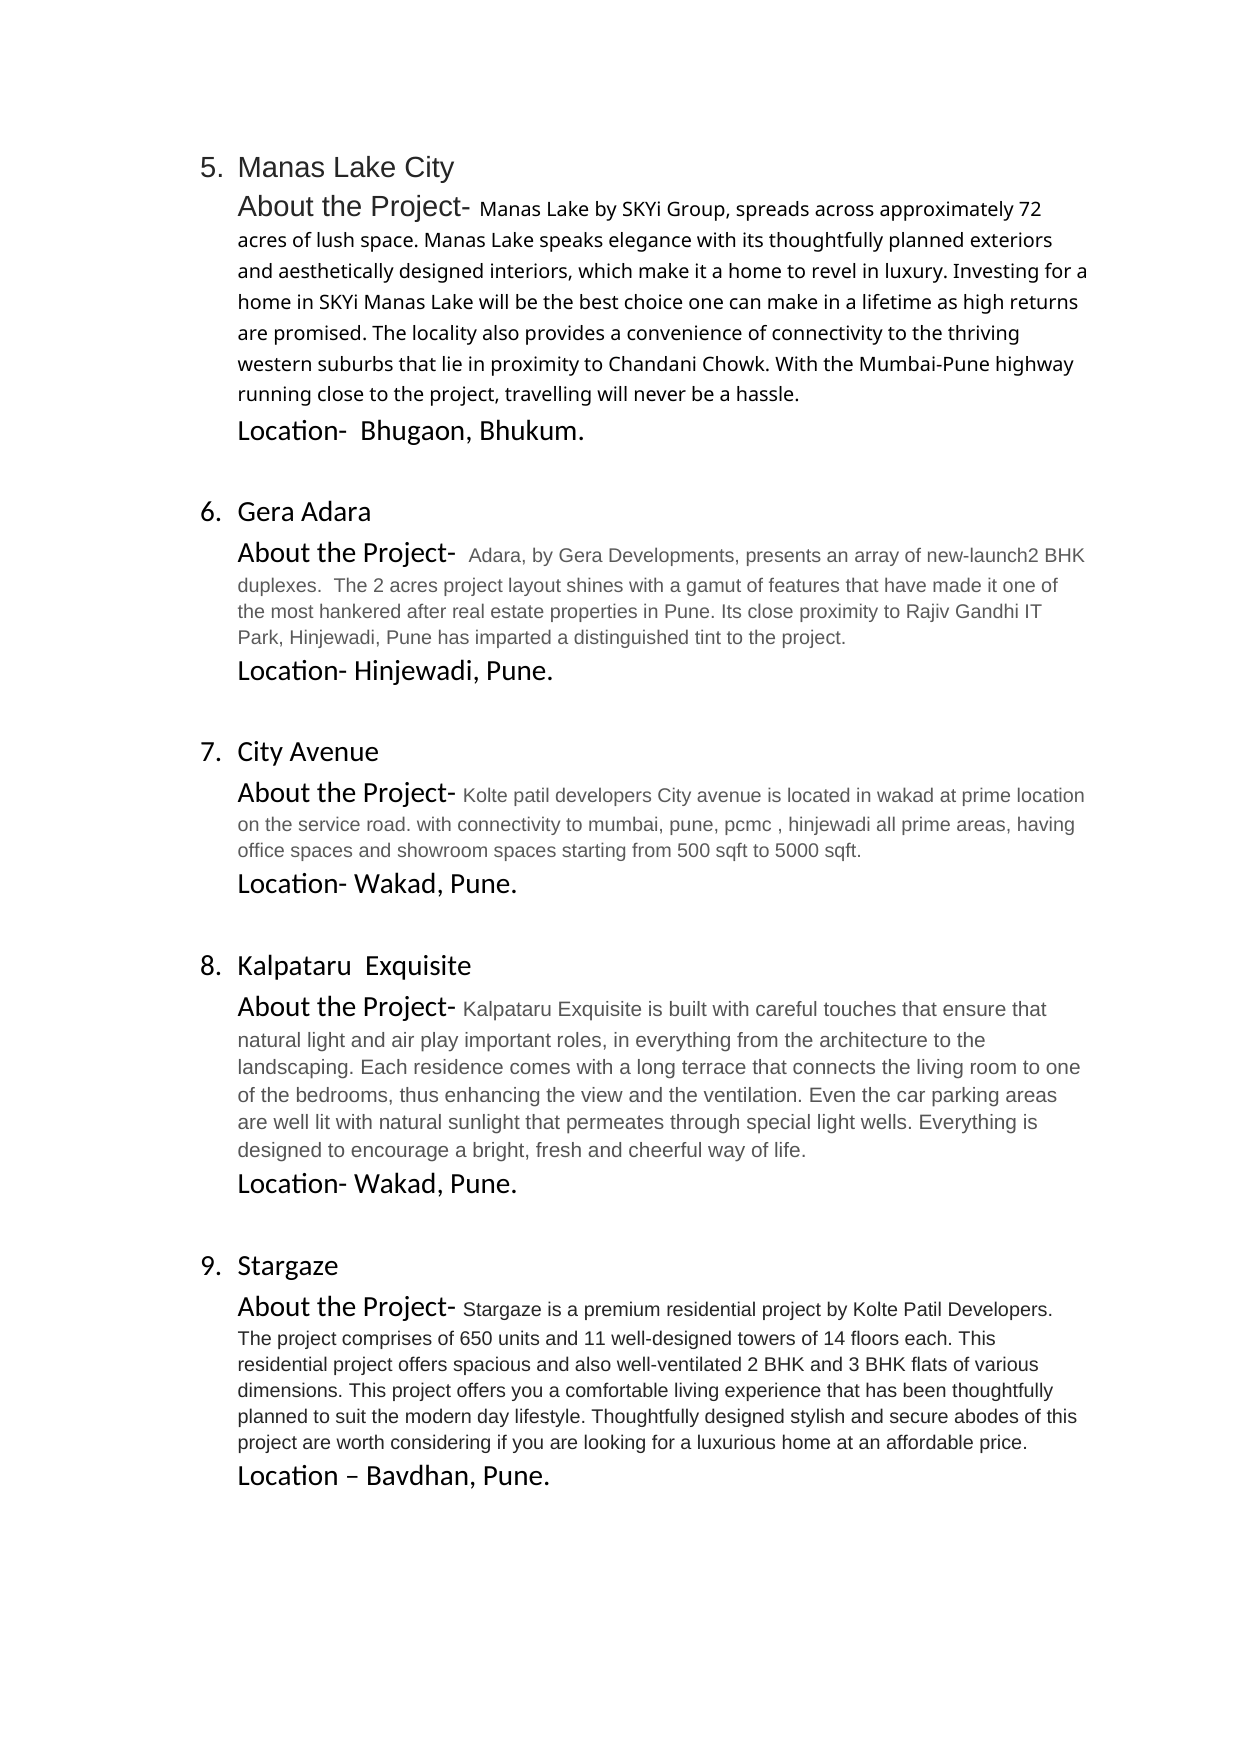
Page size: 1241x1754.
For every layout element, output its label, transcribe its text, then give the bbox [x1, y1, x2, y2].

list Location- Hinjewadi, Pune. [237, 652, 1090, 687]
list Manas Lake City [200, 150, 1090, 183]
list About the Project- Kalpataru Exquisite is built with careful touches that ensure that natural light and air play important roles, in everything from the architecture to the landscaping. Each residence comes with a long terrace that connects the living room to one of the bedrooms, thus enhancing the view and the ventilation. Even the car parking areas are well lit with natural sunlight that permeates through special light wells. Everything is designed to encourage a bright, fresh and cheerful way of life. [237, 988, 1090, 1161]
list Stargaze [200, 1247, 1090, 1282]
list Location- Wakad, Pune. [237, 1165, 1090, 1201]
list Location – Bavdhan, Pune. [237, 1457, 1090, 1492]
list About the Project- Manas Lake by SKYi Group, spreads across approximately 72 acres of lush space. Manas Lake speaks elegance with its thoughtfully planned exteriors and aesthetically designed interiors, which make it a home to revel in luxury. Investing for a home in SKYi Manas Lake will be the best choice one can make in a lifetime as high returns are promised. The locality also provides a convenience of connectivity to the thriving western suburbs that lie in proximity to Chandani Chowk. With the Mumbai-Pune highway running close to the project, travelling will never be a hassle. [237, 188, 1090, 408]
list Location- Bhugaon, Bhukum. [237, 412, 1090, 447]
list Gera Adara [200, 493, 1090, 529]
list About the Project- Stargaze is a premium residential project by Kolte Patil Developers. The project comprises of 650 units and 11 well-designed towers of 14 floors each. This residential project offers spacious and also well-ventilated 2 BHK and 3 BHK flats of various dimensions. This project offers you a comfortable living experience that has been thoughtfully planned to suit the modern day lifestyle. Thoughtfully designed stylish and secure abodes of this project are worth considering if you are looking for a luxurious home at an affordable price. [237, 1288, 1090, 1453]
list Location- Wakad, Pune. [237, 865, 1090, 901]
list Kalpataru Exquisite [200, 947, 1090, 983]
list About the Project- Kolte patil developers City avenue is located in wakad at prime location on the service road. with connectivity to mumbai, pune, pcmc , hinjewadi all prime areas, having office spaces and showroom spaces starting from 500 sqft to 5000 sqft. [237, 774, 1090, 862]
list City Avenue [200, 733, 1090, 769]
list About the Project- Adara, by Gera Developments, presents an array of new-launch2 BHK duplexes. The 2 acres project layout shines with a gamut of features that have made it one of the most hankered after real estate properties in Pune. Its close proximity to Rajiv Gandhi IT Park, Hinjewadi, Pune has imparted a distinguished tint to the project. [237, 534, 1090, 648]
